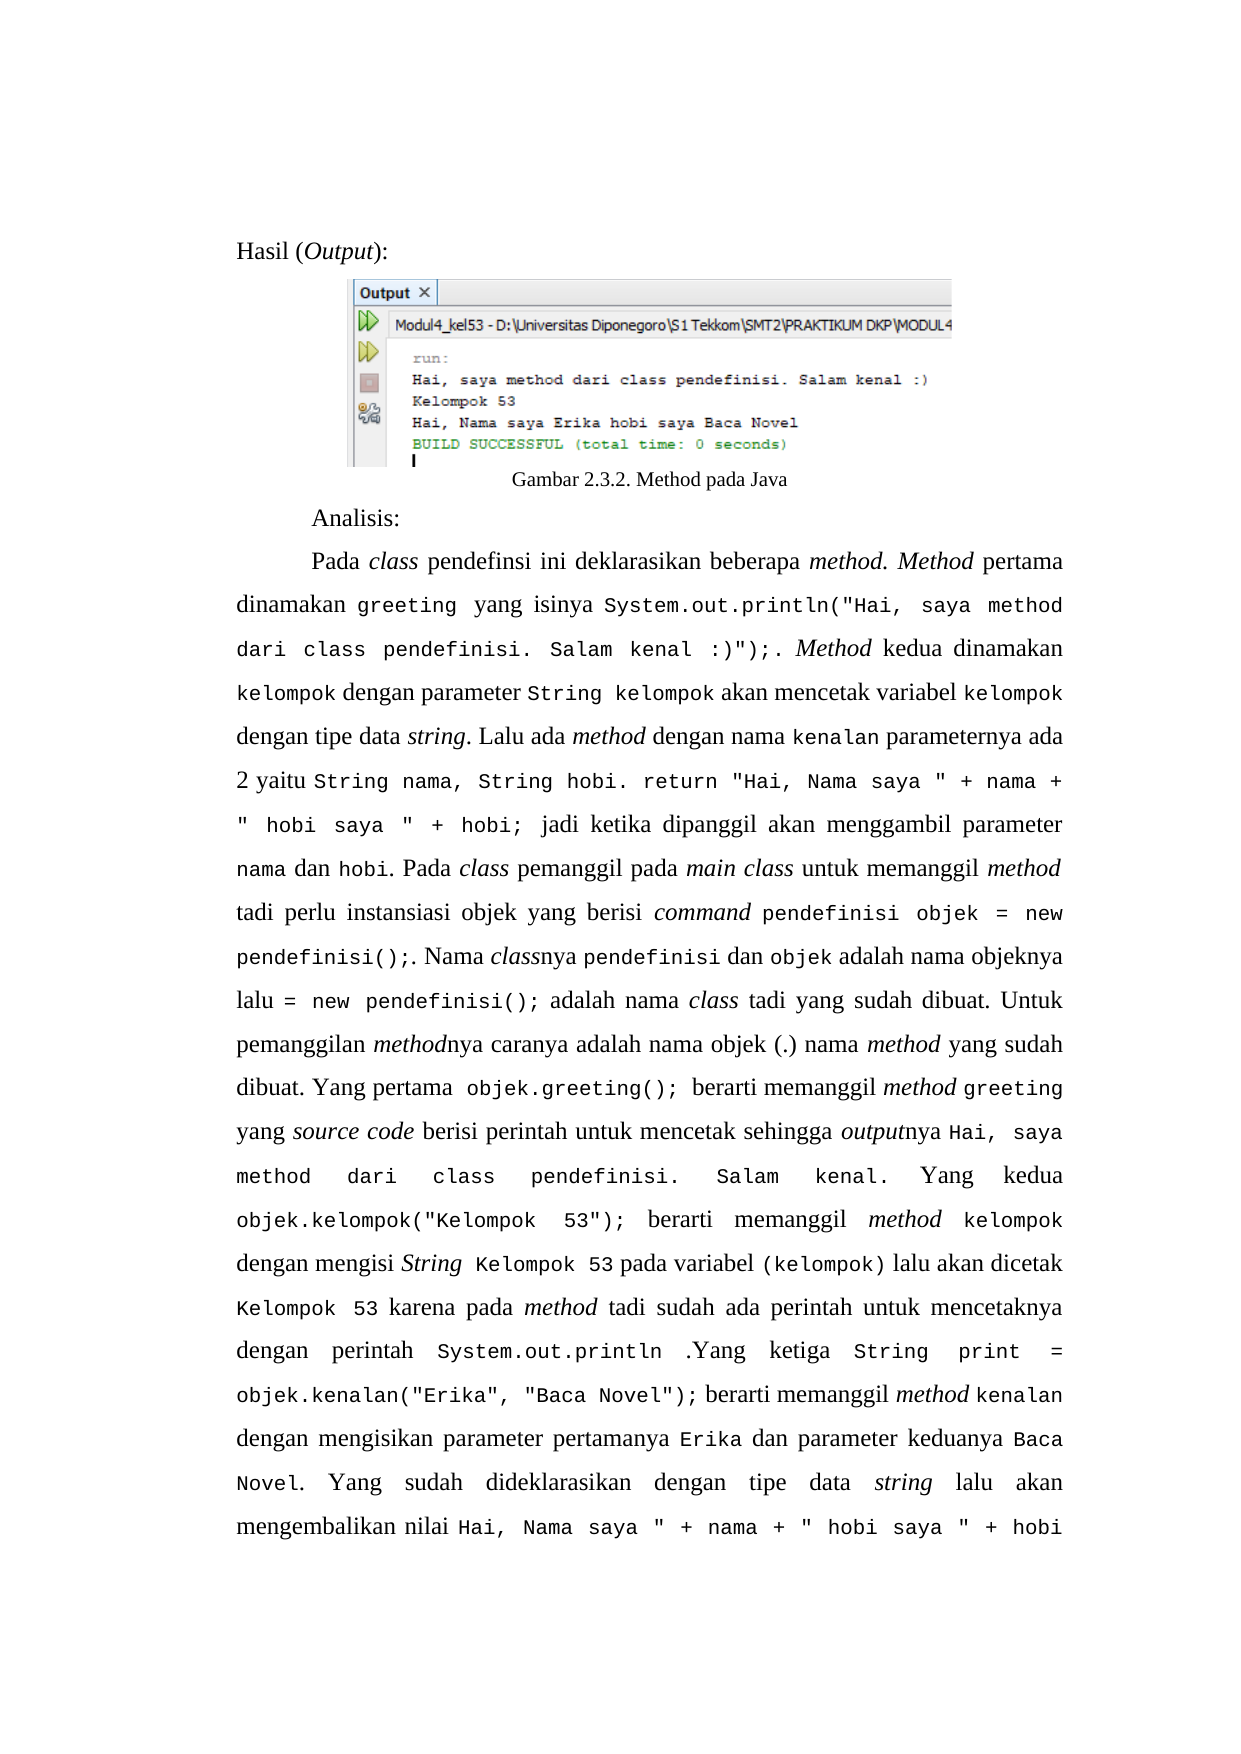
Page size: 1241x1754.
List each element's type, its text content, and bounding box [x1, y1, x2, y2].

text Hasil (Output): [236, 236, 1063, 265]
text Gambar 2.3.2. Method pada Java [236, 467, 1063, 491]
text Analisis: [236, 503, 1063, 532]
picture [347, 279, 952, 467]
